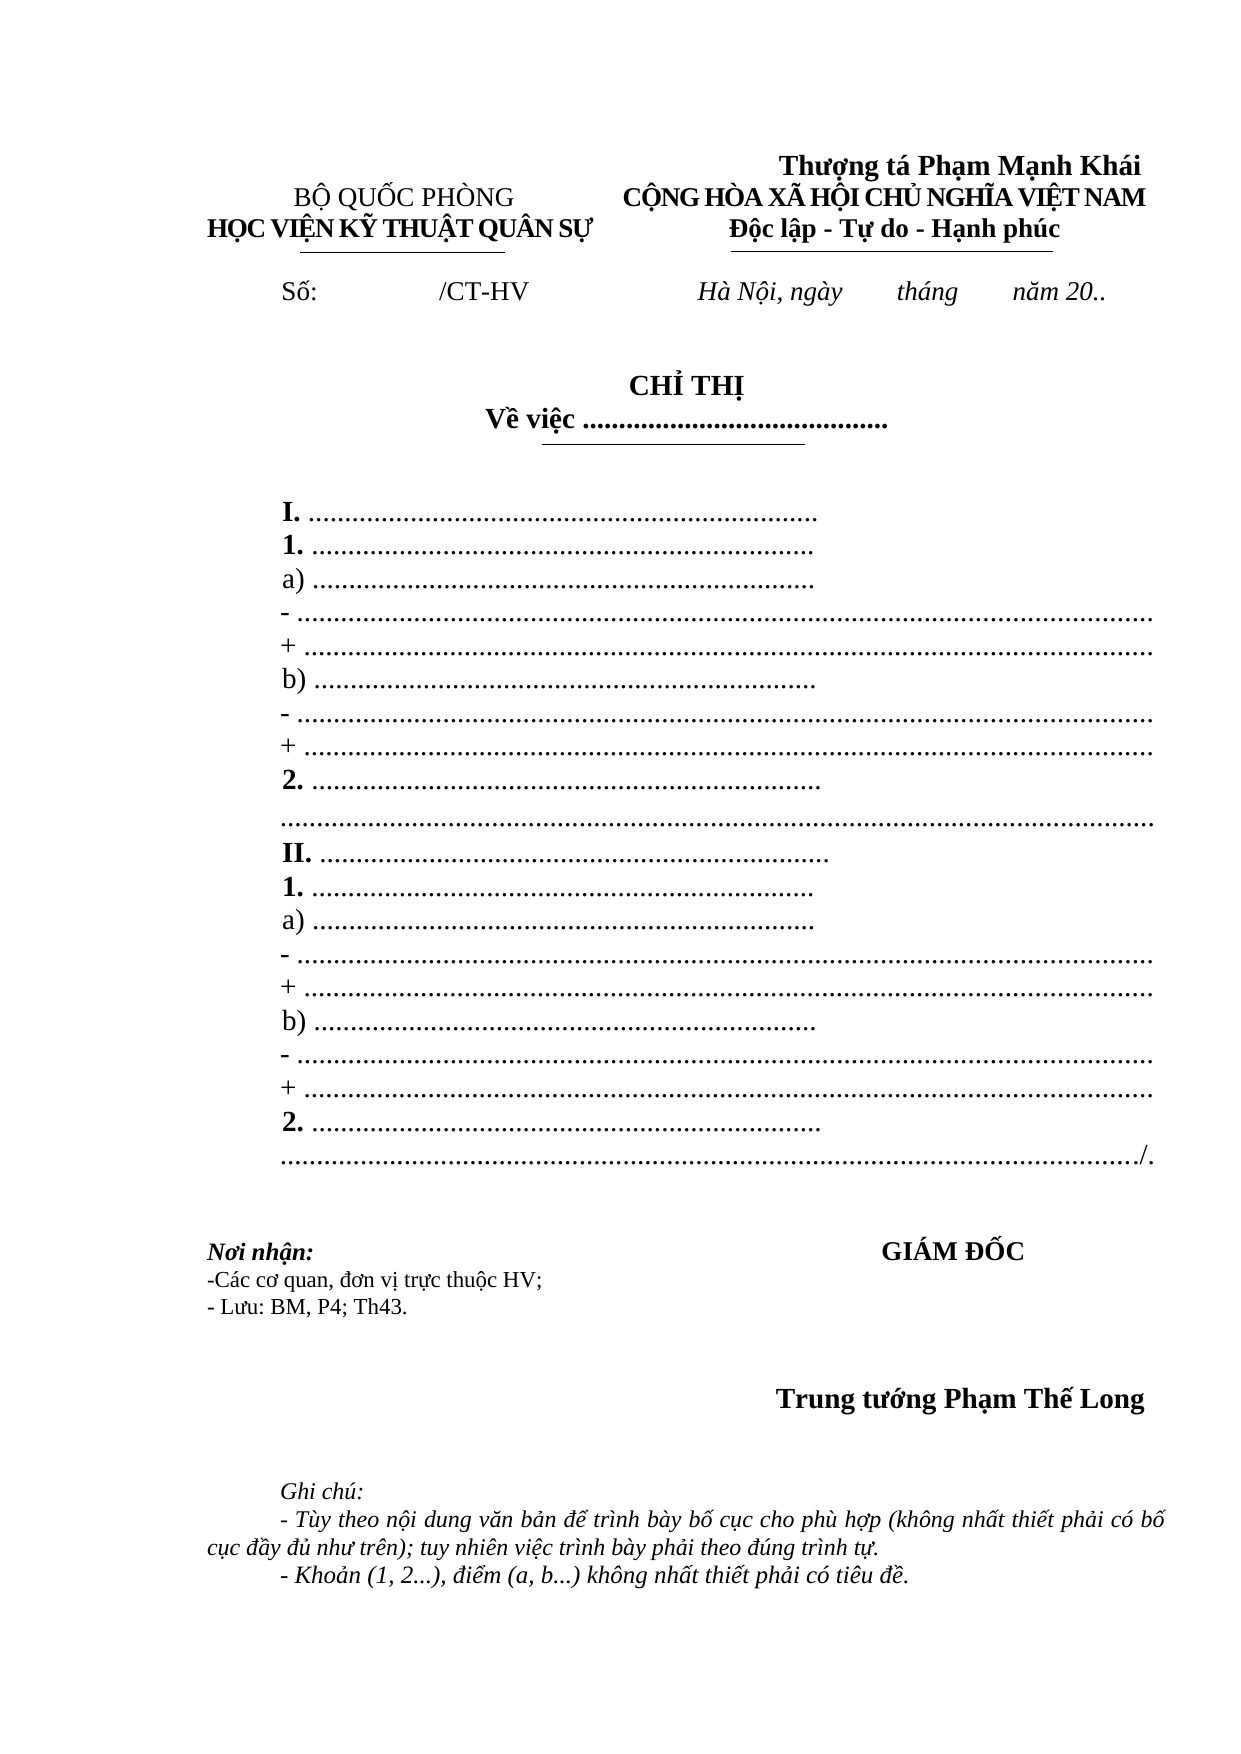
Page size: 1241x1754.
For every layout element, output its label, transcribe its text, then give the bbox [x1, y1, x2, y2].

text Nơi nhận: GIÁM ĐỐC [207, 1235, 1166, 1267]
text - Lưu: BM, P4; Th43. [207, 1293, 1166, 1319]
text + [207, 728, 1166, 762]
text a) ..................................................................... [207, 902, 1166, 936]
text 2. ...................................................................... [207, 1104, 1166, 1137]
text -Các cơ quan, đơn vị trực thuộc HV; [207, 1267, 1166, 1293]
text 2. ...................................................................... [207, 762, 1166, 796]
text + [207, 1070, 1166, 1104]
text + [207, 969, 1166, 1003]
text b) ..................................................................... [207, 1003, 1166, 1037]
text I. ...................................................................... [207, 494, 1166, 527]
text ./. [207, 1137, 1166, 1171]
text - Khoản (1, 2...), điểm (a, b...) không nhất thiết phải có tiêu đề. [207, 1560, 1166, 1589]
text - Tùy theo nội dung văn bản để trình bày bố cục cho phù hợp (không nhất thiết phải có bố cục đầy đủ như trên); tuy nhiên việc trình bày phải theo đúng trình tự. [207, 1505, 1166, 1560]
text II. ...................................................................... [207, 835, 1166, 869]
text BỘ QUỐC PHÒNG CỘNG HÒA XÃ HỘI CHỦ NGHĨA VIỆT [207, 181, 1166, 212]
text - [207, 1037, 1166, 1070]
text Trung tướng Phạm Thế Long [207, 1382, 1166, 1415]
text CHỈ THỊ [207, 368, 1166, 402]
text b) ..................................................................... [207, 661, 1166, 695]
text + [207, 628, 1166, 661]
text - [207, 695, 1166, 728]
text Số: /CT-HV Hà Nội, ngày tháng năm 20.. [207, 275, 1166, 306]
text Ghi chú: [207, 1477, 1166, 1505]
text HỌC VIỆN KỸ THUẬT QUÂN SỰ Độc lập - Tự do - Hạnh phúc [207, 212, 1166, 243]
text 1. ..................................................................... [207, 869, 1166, 902]
text 1. ..................................................................... [207, 527, 1166, 561]
text - [207, 594, 1166, 628]
text Về việc .......................................... [207, 402, 1166, 435]
text - [207, 936, 1166, 969]
text a) ..................................................................... [207, 561, 1166, 594]
text Thượng tá Phạm Mạnh Khái [207, 148, 1166, 181]
